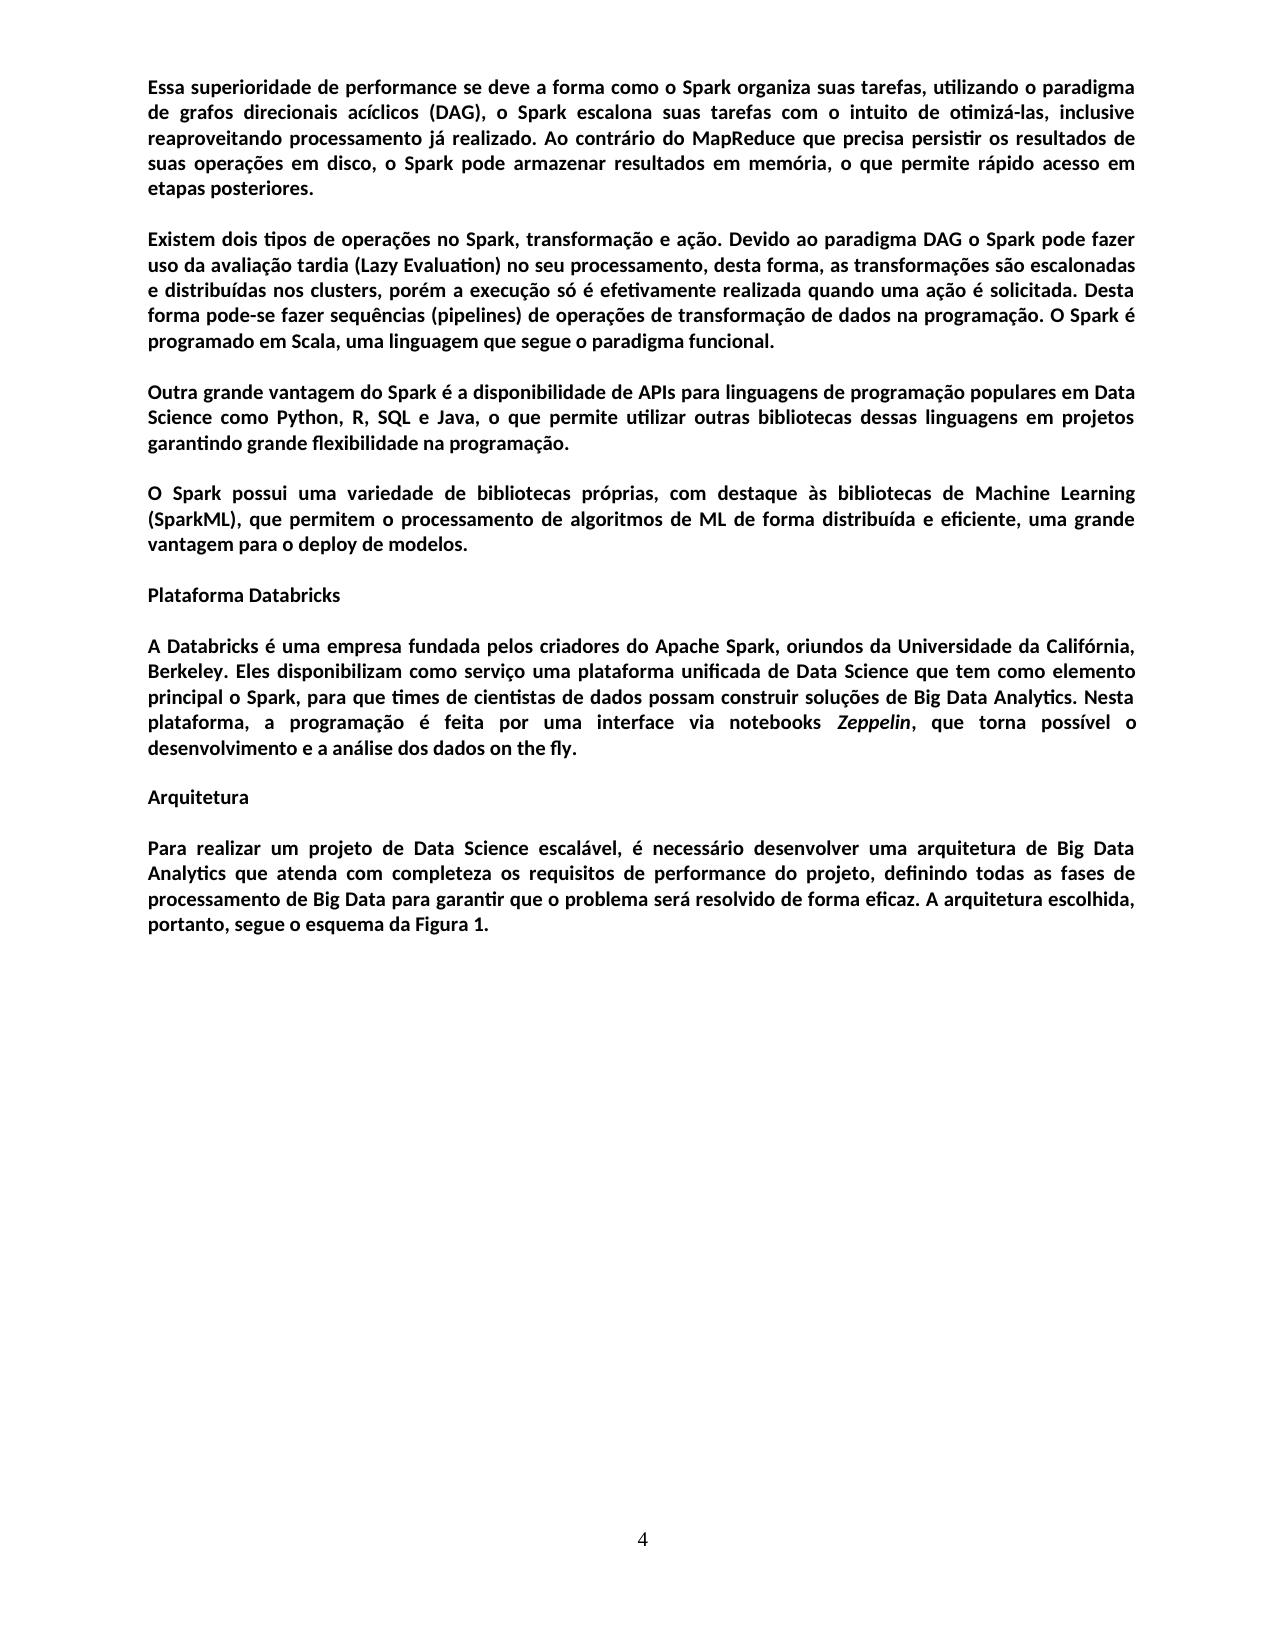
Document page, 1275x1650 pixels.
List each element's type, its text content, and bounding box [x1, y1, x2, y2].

text Outra grande vantagem do Spark é a disponibilidade de APIs para linguagens de programação populares em Data Science como Python, R, SQL e Java, o que permite utilizar outras bibliotecas dessas linguagens em projetos garantindo grande flexibilidade na programação. [148, 379, 1137, 455]
text Para realizar um projeto de Data Science escalável, é necessário desenvolver uma arquitetura de Big Data Analytics que atenda com completeza os requisitos de performance do projeto, definindo todas as fases de processamento de Big Data para garantir que o problema será resolvido de forma eficaz. A arquitetura escolhida, portanto, segue o esquema da Figura 1. [148, 835, 1137, 937]
text A Databricks é uma empresa fundada pelos criadores do Apache Spark, oriundos da Universidade da Califórnia, Berkeley. Eles disponibilizam como serviço uma plataforma unificada de Data Science que tem como elemento principal o Spark, para que times de cientistas de dados possam construir soluções de Big Data Analytics. Nesta plataforma, a programação é feita por uma interface via notebooks Zeppelin, que torna possível o desenvolvimento e a análise dos dados on the fly. [148, 633, 1137, 760]
text Plataforma Databricks [148, 582, 1137, 608]
text Arquitetura [148, 784, 1137, 809]
text Essa superioridade de performance se deve a forma como o Spark organiza suas tarefas, utilizando o paradigma de grafos direcionais acíclicos (DAG), o Spark escalona suas tarefas com o intuito de otimizá-las, inclusive reaproveitando processamento já realizado. Ao contrário do MapReduce que precisa persistir os resultados de suas operações em disco, o Spark pode armazenar resultados em memória, o que permite rápido acesso em etapas posteriores. [148, 74, 1137, 201]
text O Spark possui uma variedade de bibliotecas próprias, com destaque às bibliotecas de Machine Learning (SparkML), que permitem o processamento de algoritmos de ML de forma distribuída e eficiente, uma grande vantagem para o deploy de modelos. [148, 481, 1137, 557]
text Existem dois tipos de operações no Spark, transformação e ação. Devido ao paradigma DAG o Spark pode fazer uso da avaliação tardia (Lazy Evaluation) no seu processamento, desta forma, as transformações são escalonadas e distribuídas nos clusters, porém a execução só é efetivamente realizada quando uma ação é solicitada. Desta forma pode-se fazer sequências (pipelines) de operações de transformação de dados na programação. O Spark é programado em Scala, uma linguagem que segue o paradigma funcional. [148, 226, 1137, 353]
